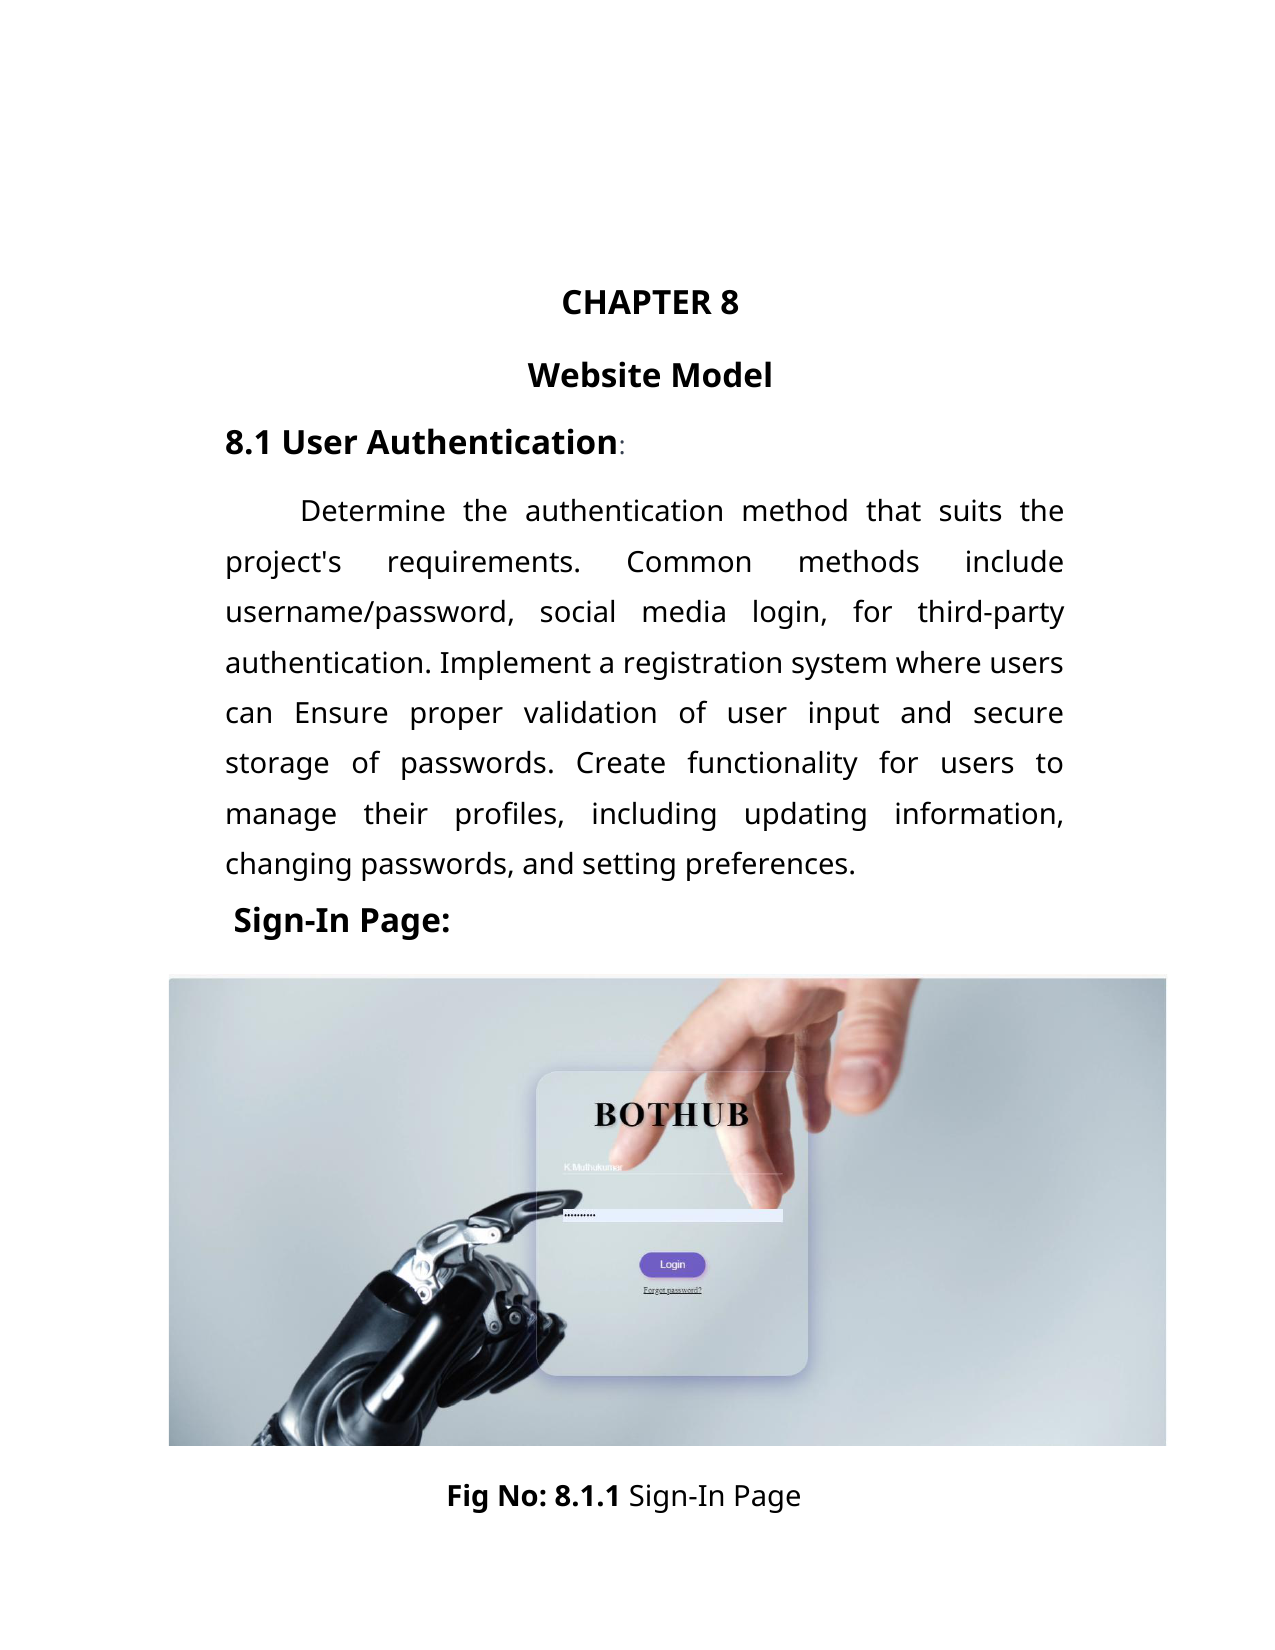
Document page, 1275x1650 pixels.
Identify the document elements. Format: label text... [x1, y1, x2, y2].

text Determine the authentication method that suits the project's requirements. Common methods include username/password, social media login, for third-party authentication. Implement a registration system where users can Ensure proper validation of user input and secure storage of passwords. Create functionality for users to manage their profiles, including updating information, changing passwords, and setting preferences. [225, 481, 1065, 885]
text 8.1 User Authentication: [225, 425, 1151, 462]
text Website Model [150, 357, 1151, 394]
text Sign-In Page: [233, 903, 1151, 940]
text CHAPTER 8 [150, 285, 1151, 321]
text Fig No: 8.1.1 Sign-In Page [150, 1481, 801, 1513]
picture [168, 974, 1168, 1446]
